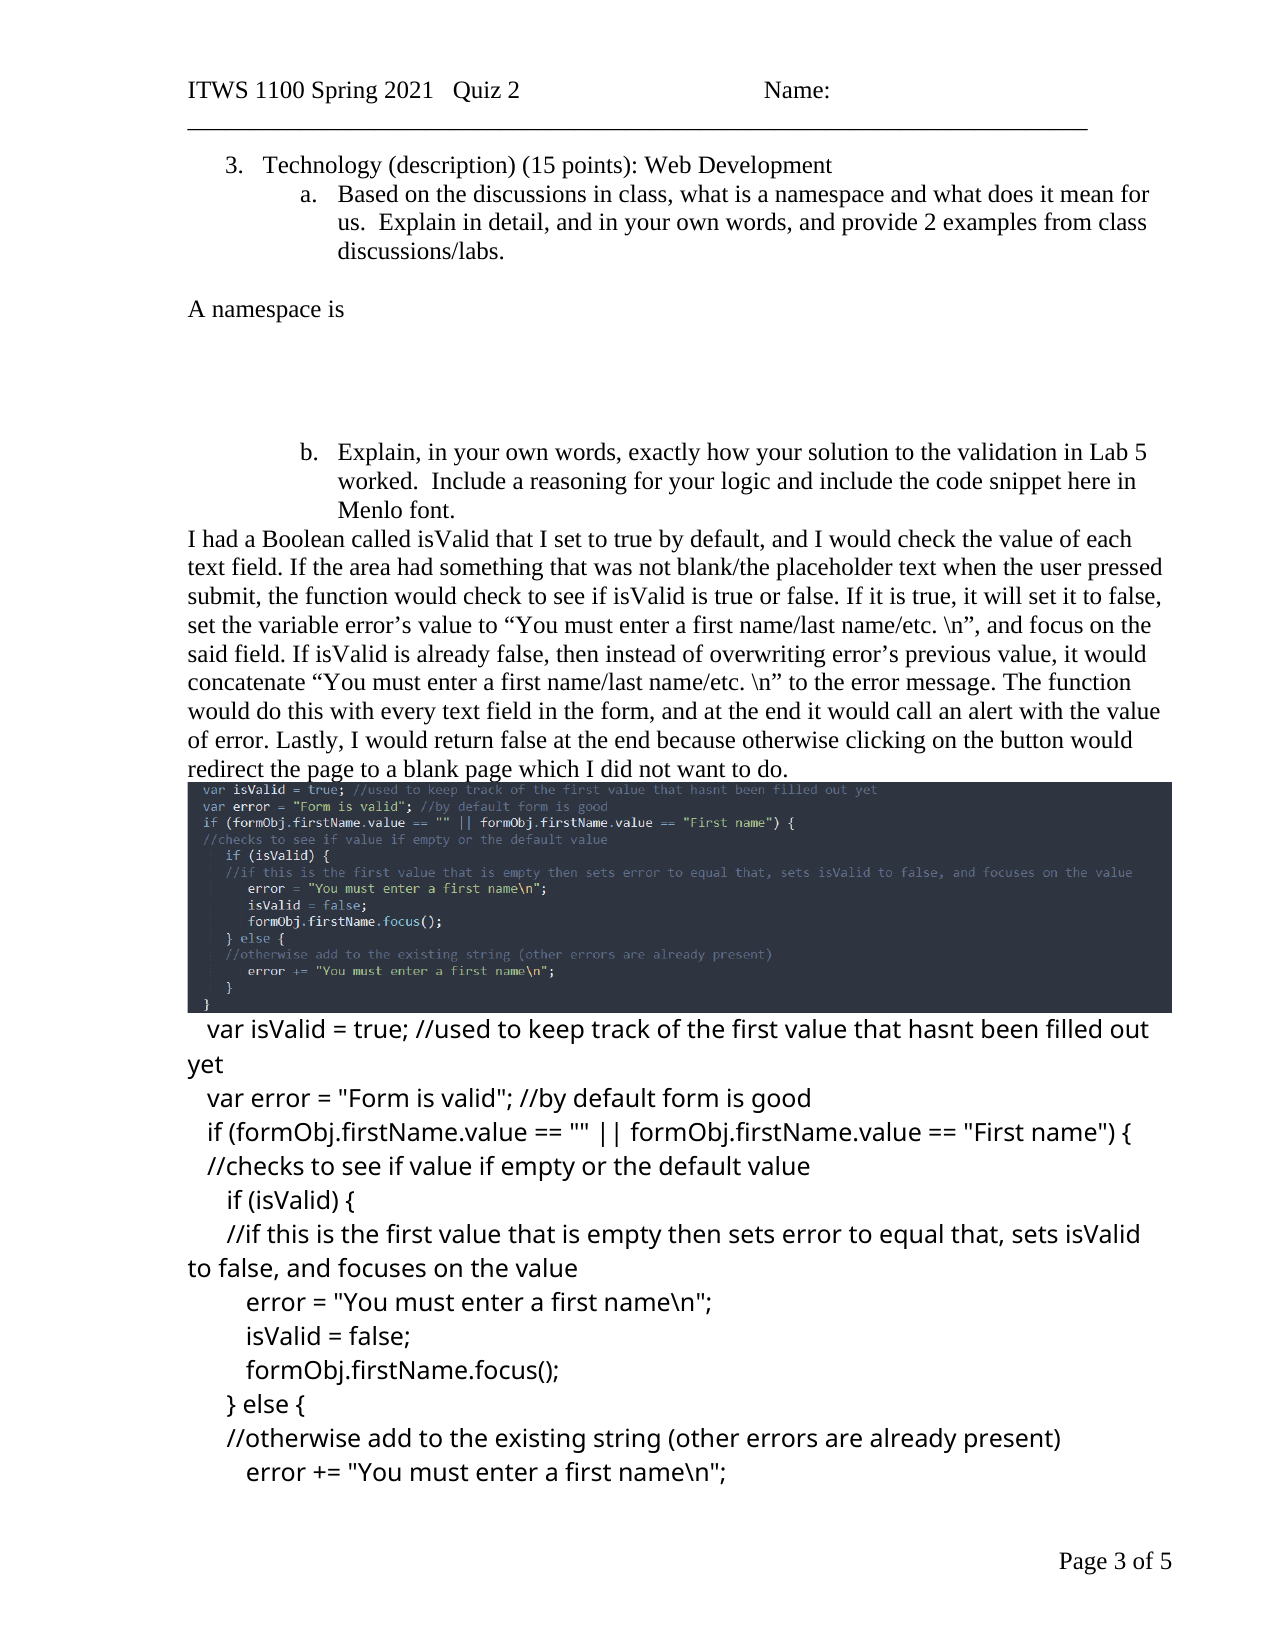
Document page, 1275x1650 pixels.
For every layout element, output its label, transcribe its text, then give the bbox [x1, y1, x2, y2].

text //checks to see if value if empty or the default value [187, 1148, 1172, 1182]
text //otherwise add to the existing string (other errors are already present) [187, 1421, 1172, 1455]
picture [187, 782, 1172, 1013]
text if (formObj.firstName.value == "" || formObj.firstName.value == "First name") { [187, 1114, 1172, 1148]
text isValid = false; [187, 1319, 1172, 1353]
text error += "You must enter a first name\n"; [187, 1455, 1172, 1489]
list Technology (description) (15 points): Web Development [225, 150, 1172, 179]
text A namespace is [187, 294, 1172, 322]
list Explain, in your own words, exactly how your solution to the validation in Lab 5 worked. Include a reasoning for your logic and include the code snippet here in Menlo font. [300, 437, 1172, 524]
text if (isValid) { [187, 1182, 1172, 1217]
text I had a Boolean called isValid that I set to true by default, and I would check the value of each text field. If the area had something that was not blank/the placeholder text when the user pressed submit, the function would check to see if isValid is true or false. If it is true, it will set it to false, set the variable error’s value to “You must enter a first name/last name/etc. \n”, and focus on the said field. If isValid is already false, then instead of overwriting error’s previous value, it would concatenate “You must enter a first name/last name/etc. \n” to the error message. The function would do this with every text field in the form, and at the end it would call an alert with the value of error. Lastly, I would return false at the end because otherwise clicking on the button would redirect the page to a blank page which I did not want to do. [187, 524, 1172, 782]
list Based on the discussions in class, what is a namespace and what does it mean for us. Explain in detail, and in your own words, and provide 2 examples from class discussions/labs. [300, 179, 1172, 265]
text error = "You must enter a first name\n"; [187, 1285, 1172, 1319]
text } else { [187, 1387, 1172, 1421]
text formObj.firstName.focus(); [187, 1353, 1172, 1387]
text //if this is the first value that is empty then sets error to equal that, sets isValid to false, and focuses on the value [187, 1217, 1172, 1285]
text var isValid = true; //used to keep track of the first value that hasnt been filled out yet [187, 1013, 1172, 1080]
text var error = "Form is valid"; //by default form is good [187, 1080, 1172, 1114]
